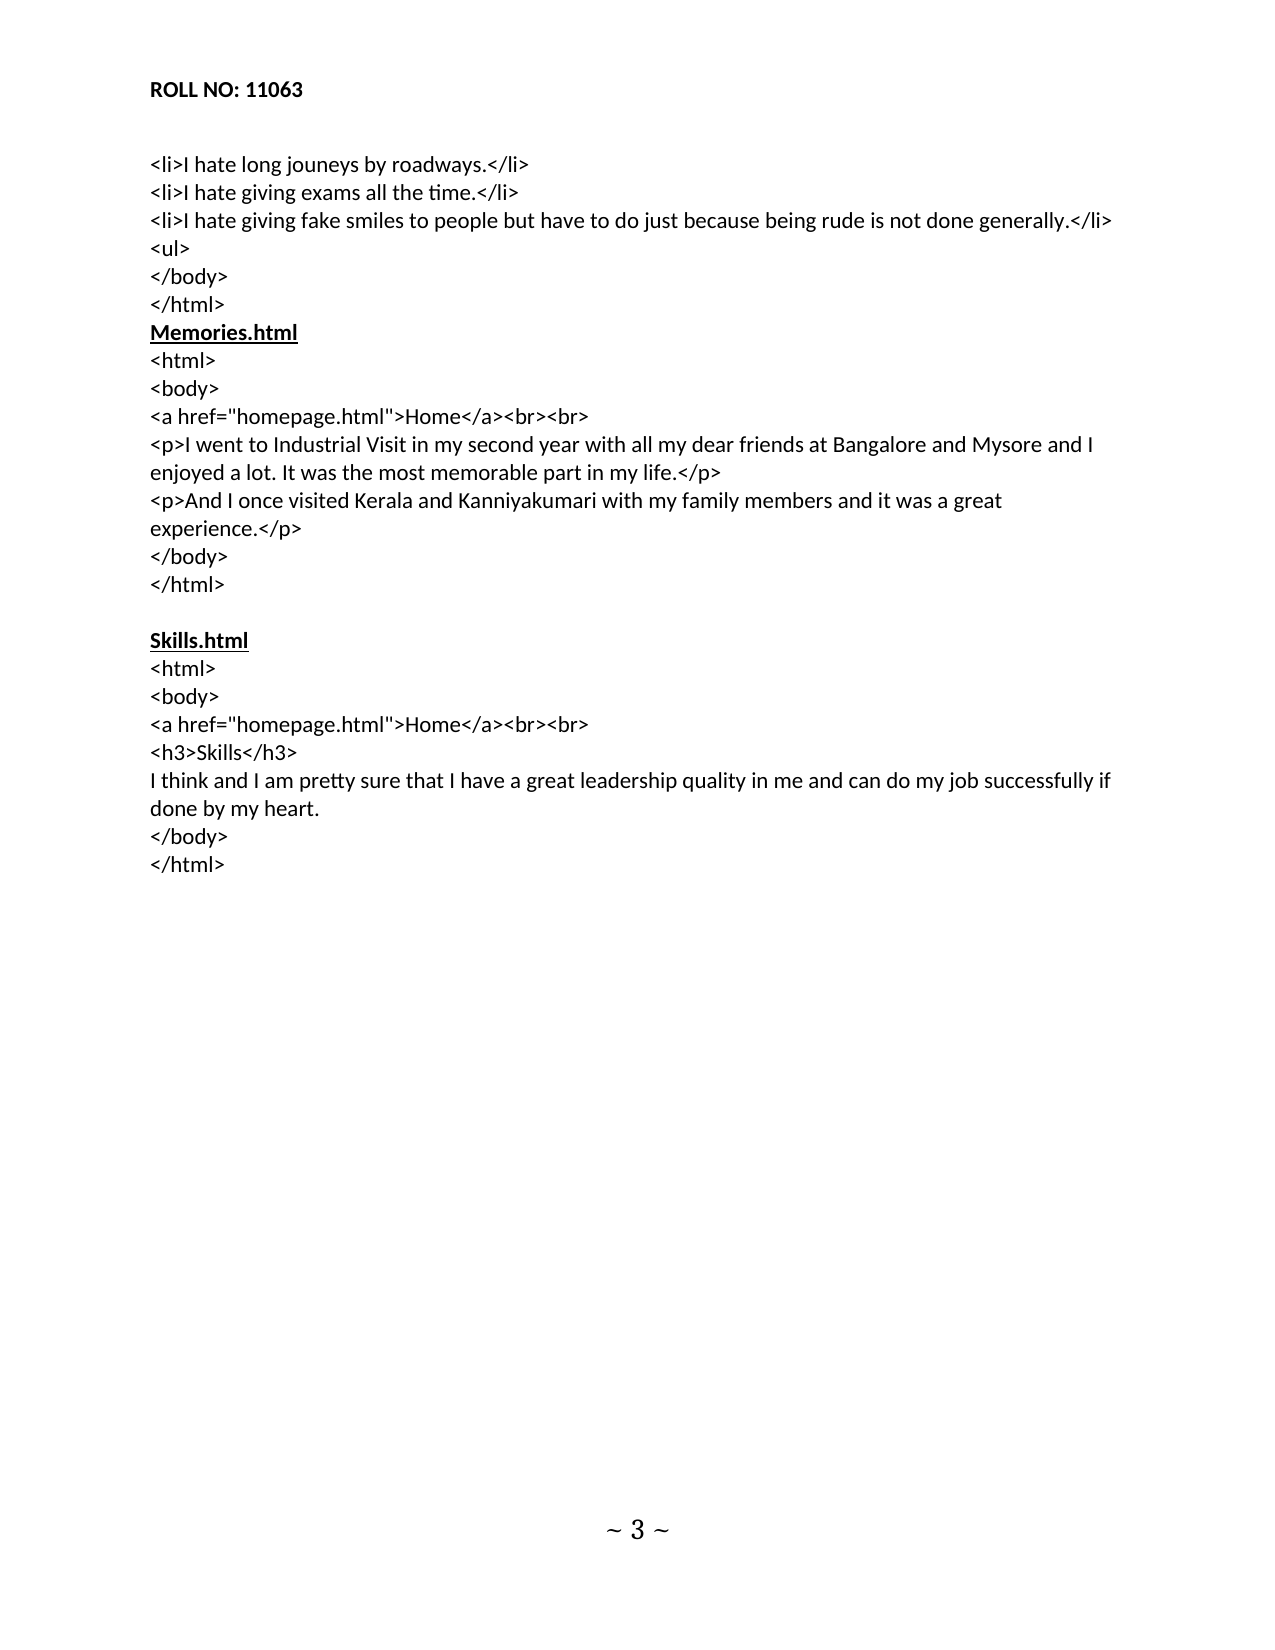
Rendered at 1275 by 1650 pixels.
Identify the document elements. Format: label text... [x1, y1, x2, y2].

text <li>I hate giving fake smiles to people but have to do just because being rude is not done generally.</li> [150, 206, 1125, 234]
text I think and I am pretty sure that I have a great leadership quality in me and can do my job successfully if done by my heart. [150, 766, 1125, 822]
text <body> [150, 374, 1125, 402]
text </body> [150, 822, 1125, 851]
text </body> [150, 262, 1125, 290]
text <ul> [150, 234, 1125, 262]
text <p>And I once visited Kerala and Kanniyakumari with my family members and it was a great experience.</p> [150, 486, 1125, 542]
text </body> [150, 542, 1125, 570]
text <html> [150, 654, 1125, 682]
text <li>I hate giving exams all the time.</li> [150, 178, 1125, 206]
text <a href="homepage.html">Home</a><br><br> [150, 402, 1125, 430]
text <li>I hate long jouneys by roadways.</li> [150, 150, 1125, 178]
text <h3>Skills</h3> [150, 738, 1125, 766]
text <html> [150, 346, 1125, 374]
text </html> [150, 290, 1125, 318]
text <p>I went to Industrial Visit in my second year with all my dear friends at Bangalore and Mysore and I enjoyed a lot. It was the most memorable part in my life.</p> [150, 430, 1125, 486]
text </html> [150, 570, 1125, 598]
text Memories.html [150, 318, 1125, 346]
text <body> [150, 682, 1125, 710]
text <a href="homepage.html">Home</a><br><br> [150, 710, 1125, 738]
text Skills.html [150, 626, 1125, 654]
text </html> [150, 851, 1125, 878]
